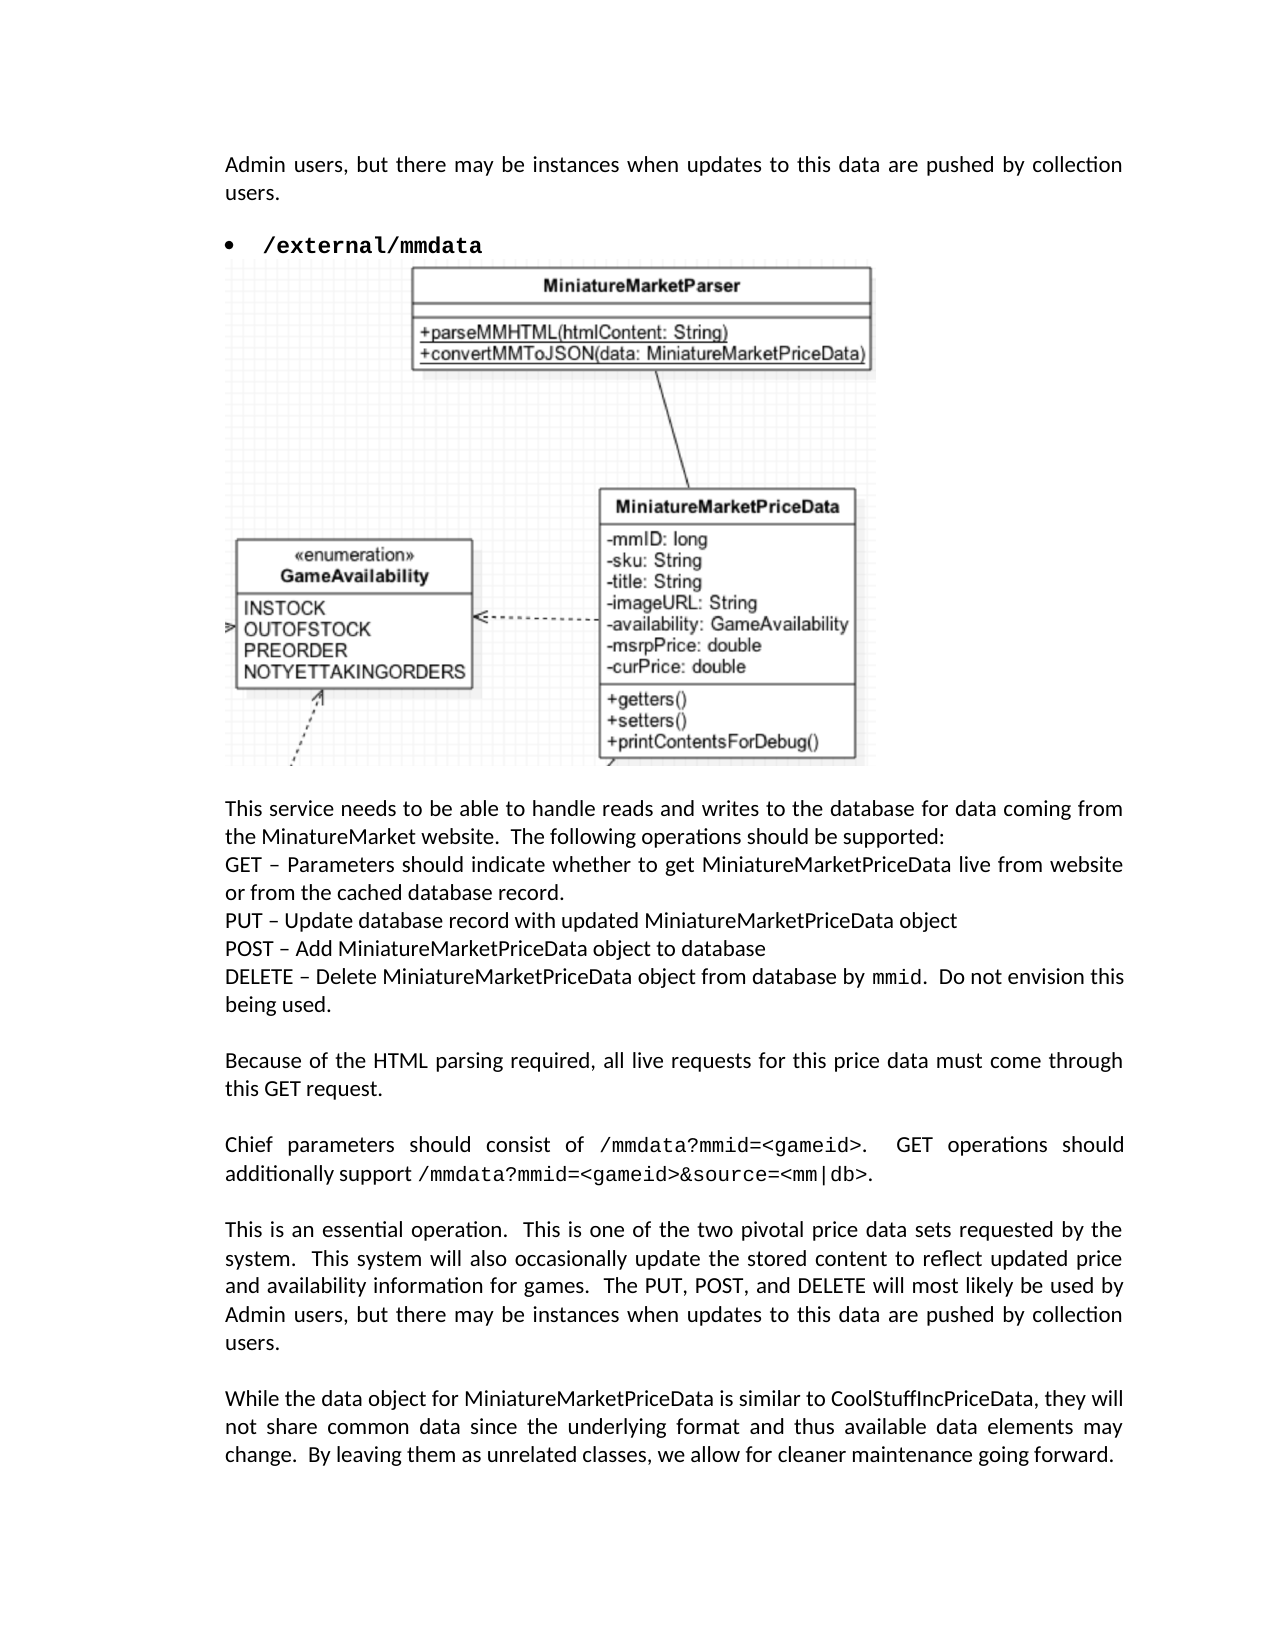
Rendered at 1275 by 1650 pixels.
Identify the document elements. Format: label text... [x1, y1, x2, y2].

text This service needs to be able to handle reads and writes to the database for data coming from the MinatureMarket website. The following operations should be supported: [225, 794, 1125, 850]
text Chief parameters should consist of /mmdata?mmid=<gameid>. GET operations should additionally support /mmdata?mmid=<gameid>&source=<mm|db>. [225, 1131, 1125, 1188]
list /external/mmdata [225, 234, 1125, 260]
text PUT – Update database record with updated MiniatureMarketPriceData object [225, 906, 1125, 934]
text POST – Add MiniatureMarketPriceData object to database [225, 934, 1125, 962]
text DELETE – Delete MiniatureMarketPriceData object from database by mmid. Do not envision this being used. [225, 962, 1125, 1018]
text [225, 150, 1125, 206]
text Because of the HTML parsing required, all live requests for this price data must come through this GET request. [225, 1046, 1125, 1102]
picture [225, 259, 876, 766]
text GET – Parameters should indicate whether to get MiniatureMarketPriceData live from website or from the cached database record. [225, 850, 1125, 906]
text While the data object for MiniatureMarketPriceData is similar to CoolStuffIncPriceData, they will not share common data since the underlying format and thus available data elements may change. By leaving them as unrelated classes, we allow for cleaner maintenance going forward. [225, 1384, 1125, 1468]
